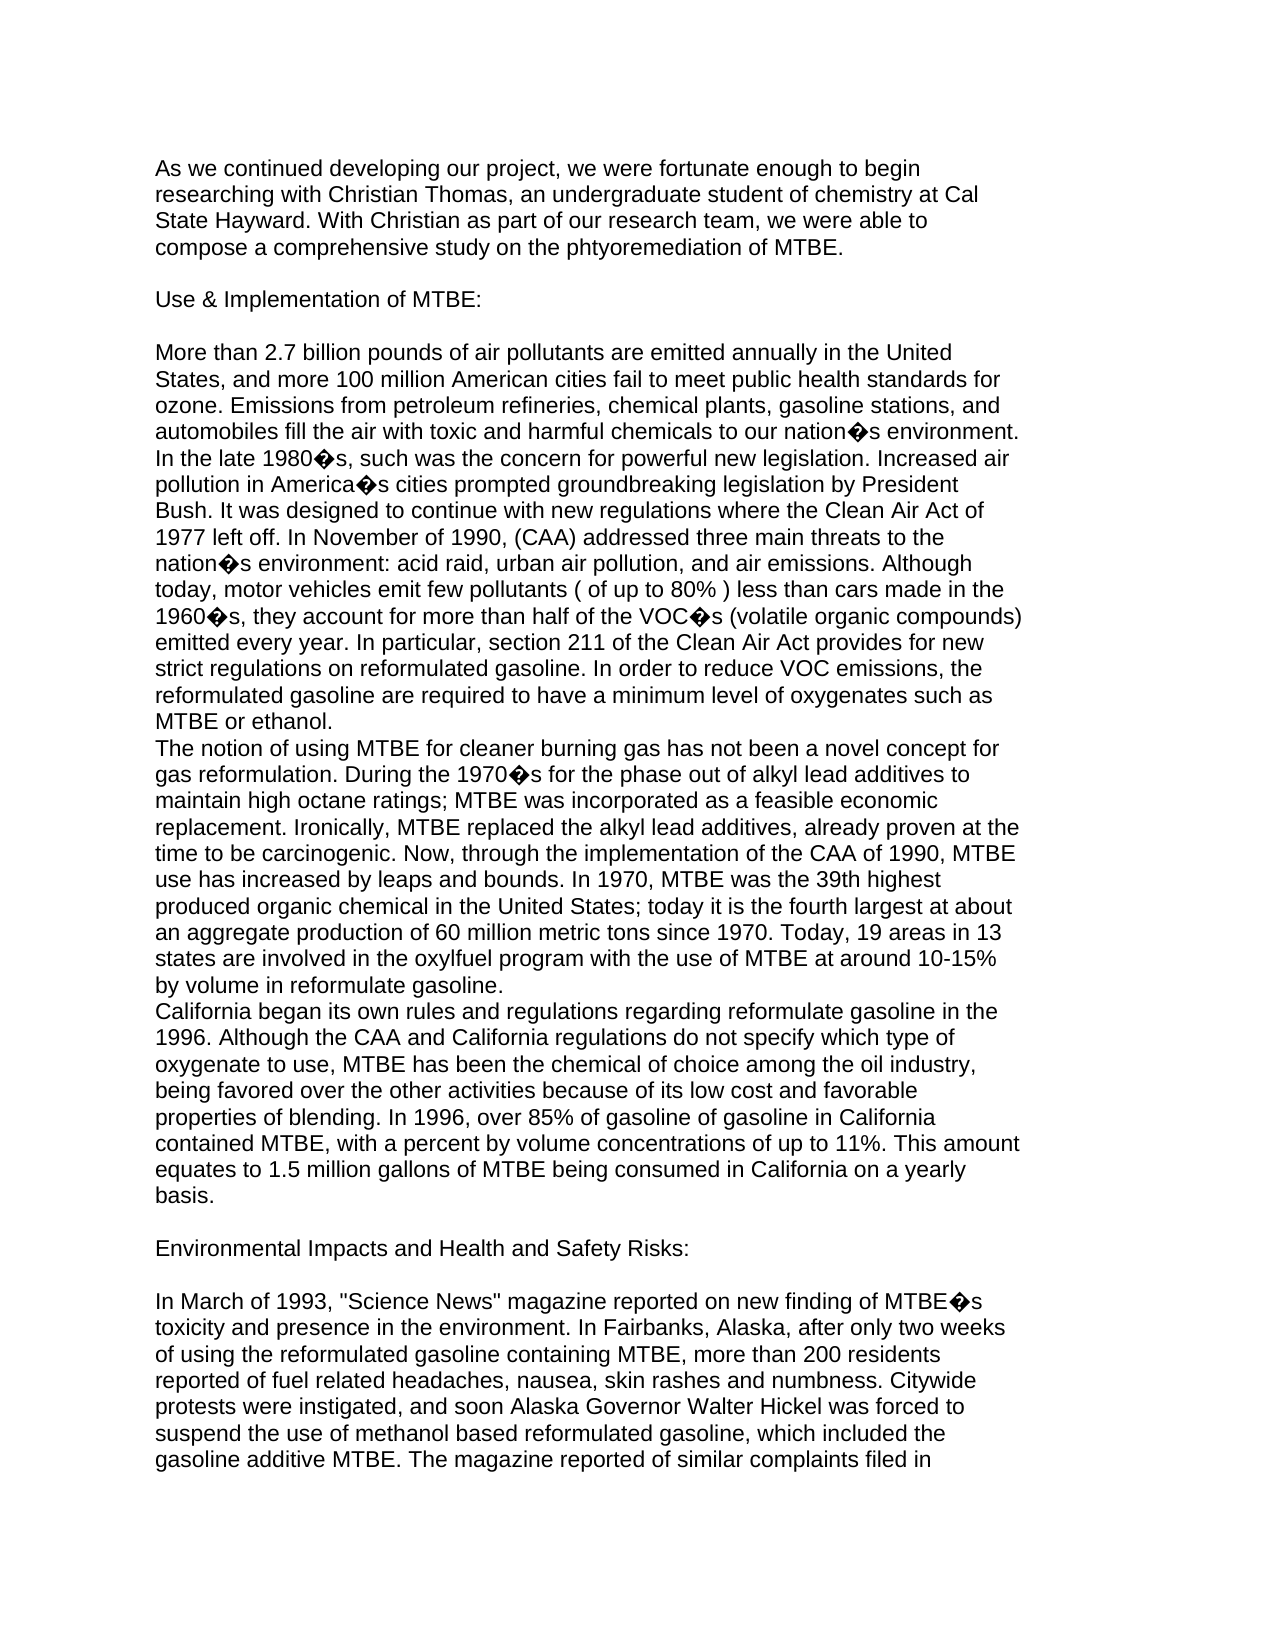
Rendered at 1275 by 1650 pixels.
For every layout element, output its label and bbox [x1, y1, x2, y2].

table_header [150, 150, 1027, 1477]
